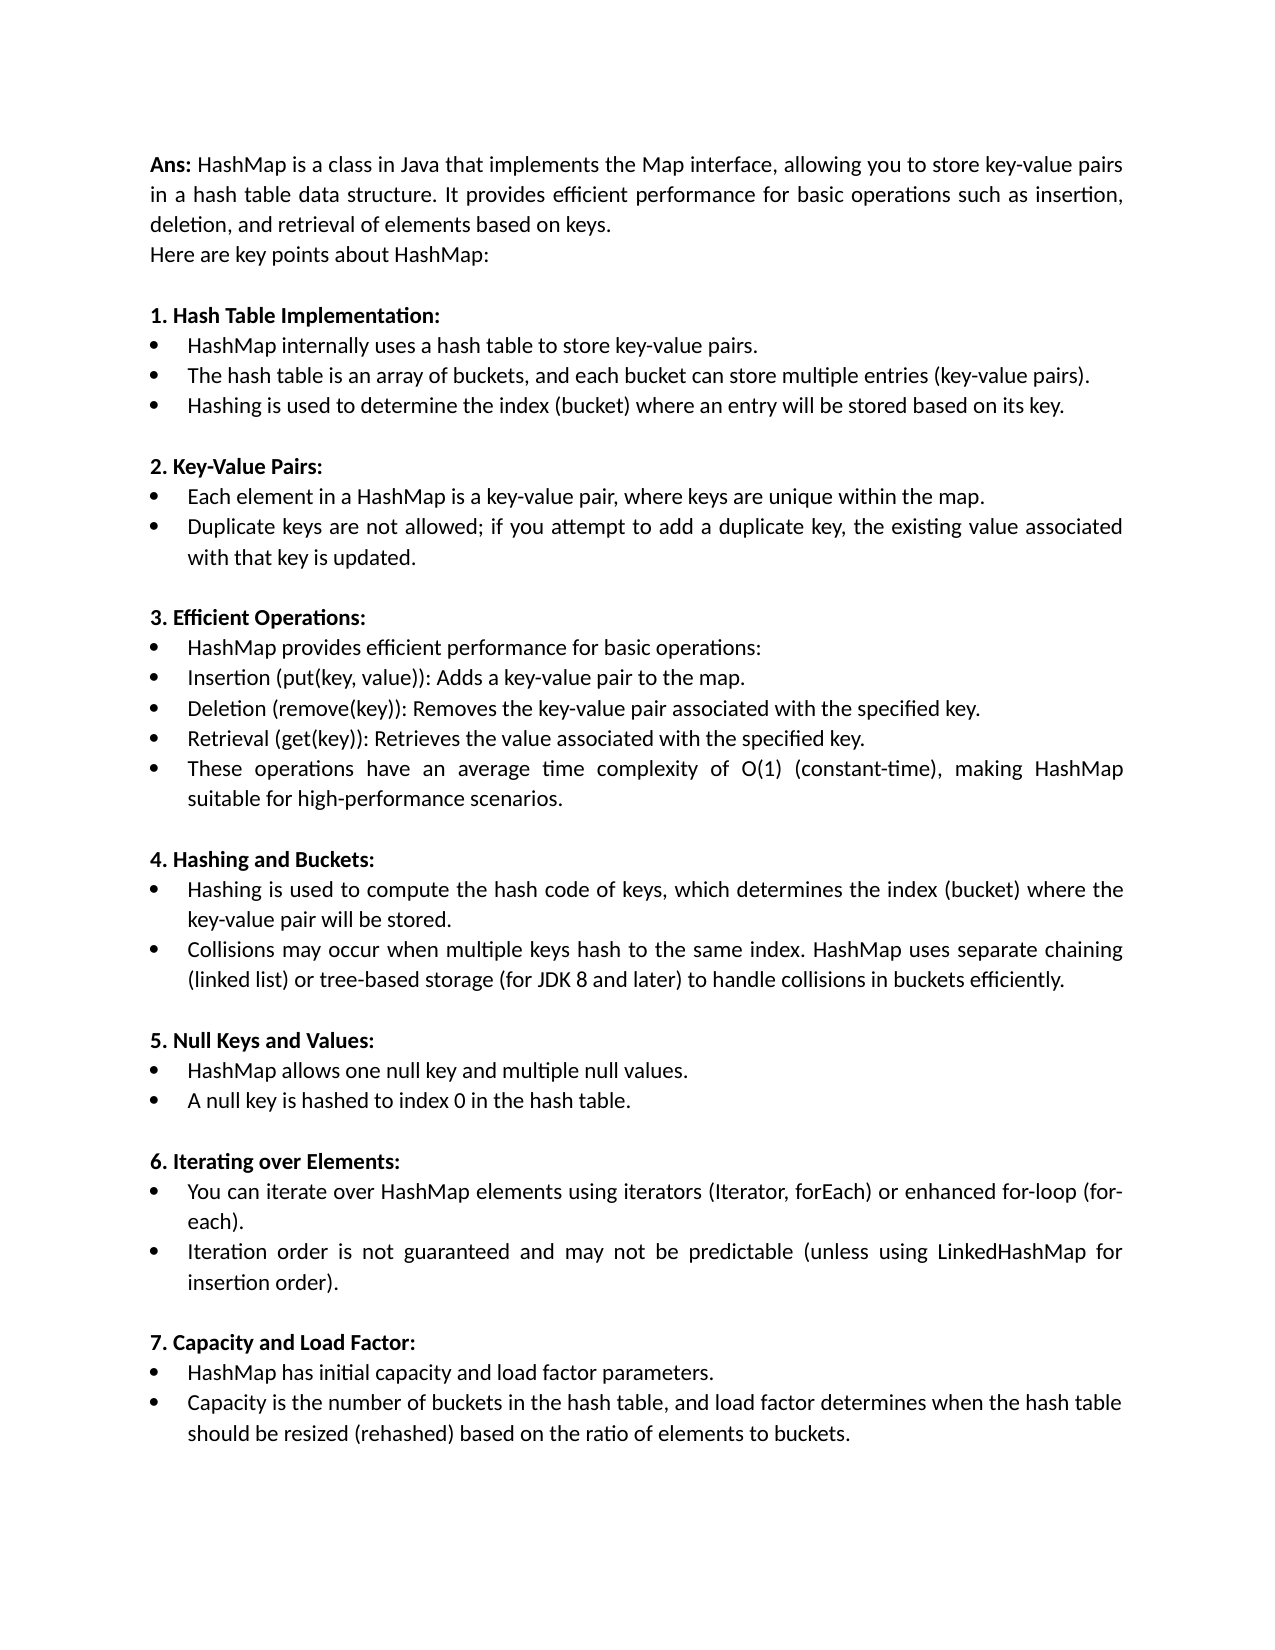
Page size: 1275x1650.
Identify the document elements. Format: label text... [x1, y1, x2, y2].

list Duplicate keys are not allowed; if you attempt to add a duplicate key, the existing value associated with that key is updated. [150, 512, 1125, 571]
list You can iterate over HashMap elements using iterators (Iterator, forEach) or enhanced for-loop (for-each). [150, 1177, 1125, 1235]
list Iteration order is not guaranteed and may not be predictable (unless using LinkedHashMap for insertion order). [150, 1237, 1125, 1296]
list Retrieval (get(key)): Retrieves the value associated with the specified key. [150, 724, 1125, 752]
list Insertion (put(key, value)): Adds a key-value pair to the map. [150, 663, 1125, 692]
list Capacity is the number of buckets in the hash table, and load factor determines when the hash table should be resized (rehashed) based on the ratio of elements to buckets. [150, 1388, 1125, 1447]
list 2. Key-Value Pairs: [150, 452, 1125, 480]
list HashMap internally uses a hash table to store key-value pairs. [150, 331, 1125, 359]
list HashMap allows one null key and multiple null values. [150, 1056, 1125, 1084]
list HashMap has initial capacity and load factor parameters. [150, 1358, 1125, 1386]
list Hashing is used to compute the hash code of keys, which determines the index (bucket) where the key-value pair will be stored. [150, 875, 1125, 933]
list Deletion (remove(key)): Removes the key-value pair associated with the specified key. [150, 694, 1125, 722]
list 6. Iterating over Elements: [150, 1147, 1125, 1175]
list Hashing is used to determine the index (bucket) where an entry will be stored based on its key. [150, 392, 1125, 420]
list Ans: HashMap is a class in Java that implements the Map interface, allowing you to store key-value pairs in a hash table data structure. It provides efficient performance for basic operations such as insertion, deletion, and retrieval of elements based on keys. [150, 150, 1125, 238]
list 5. Null Keys and Values: [150, 1026, 1125, 1054]
list A null key is hashed to index 0 in the hash table. [150, 1086, 1125, 1114]
list The hash table is an array of buckets, and each bucket can store multiple entries (key-value pairs). [150, 361, 1125, 389]
list 3. Efficient Operations: [150, 603, 1125, 631]
list Collisions may occur when multiple keys hash to the same index. HashMap uses separate chaining (linked list) or tree-based storage (for JDK 8 and later) to handle collisions in buckets efficiently. [150, 935, 1125, 994]
list 1. Hash Table Implementation: [150, 301, 1125, 329]
list Here are key points about HashMap: [150, 241, 1125, 269]
list 4. Hashing and Buckets: [150, 845, 1125, 873]
list 7. Capacity and Load Factor: [150, 1328, 1125, 1356]
list Each element in a HashMap is a key-value pair, where keys are unique within the map. [150, 482, 1125, 510]
list These operations have an average time complexity of O(1) (constant-time), making HashMap suitable for high-performance scenarios. [150, 754, 1125, 812]
list HashMap provides efficient performance for basic operations: [150, 633, 1125, 661]
